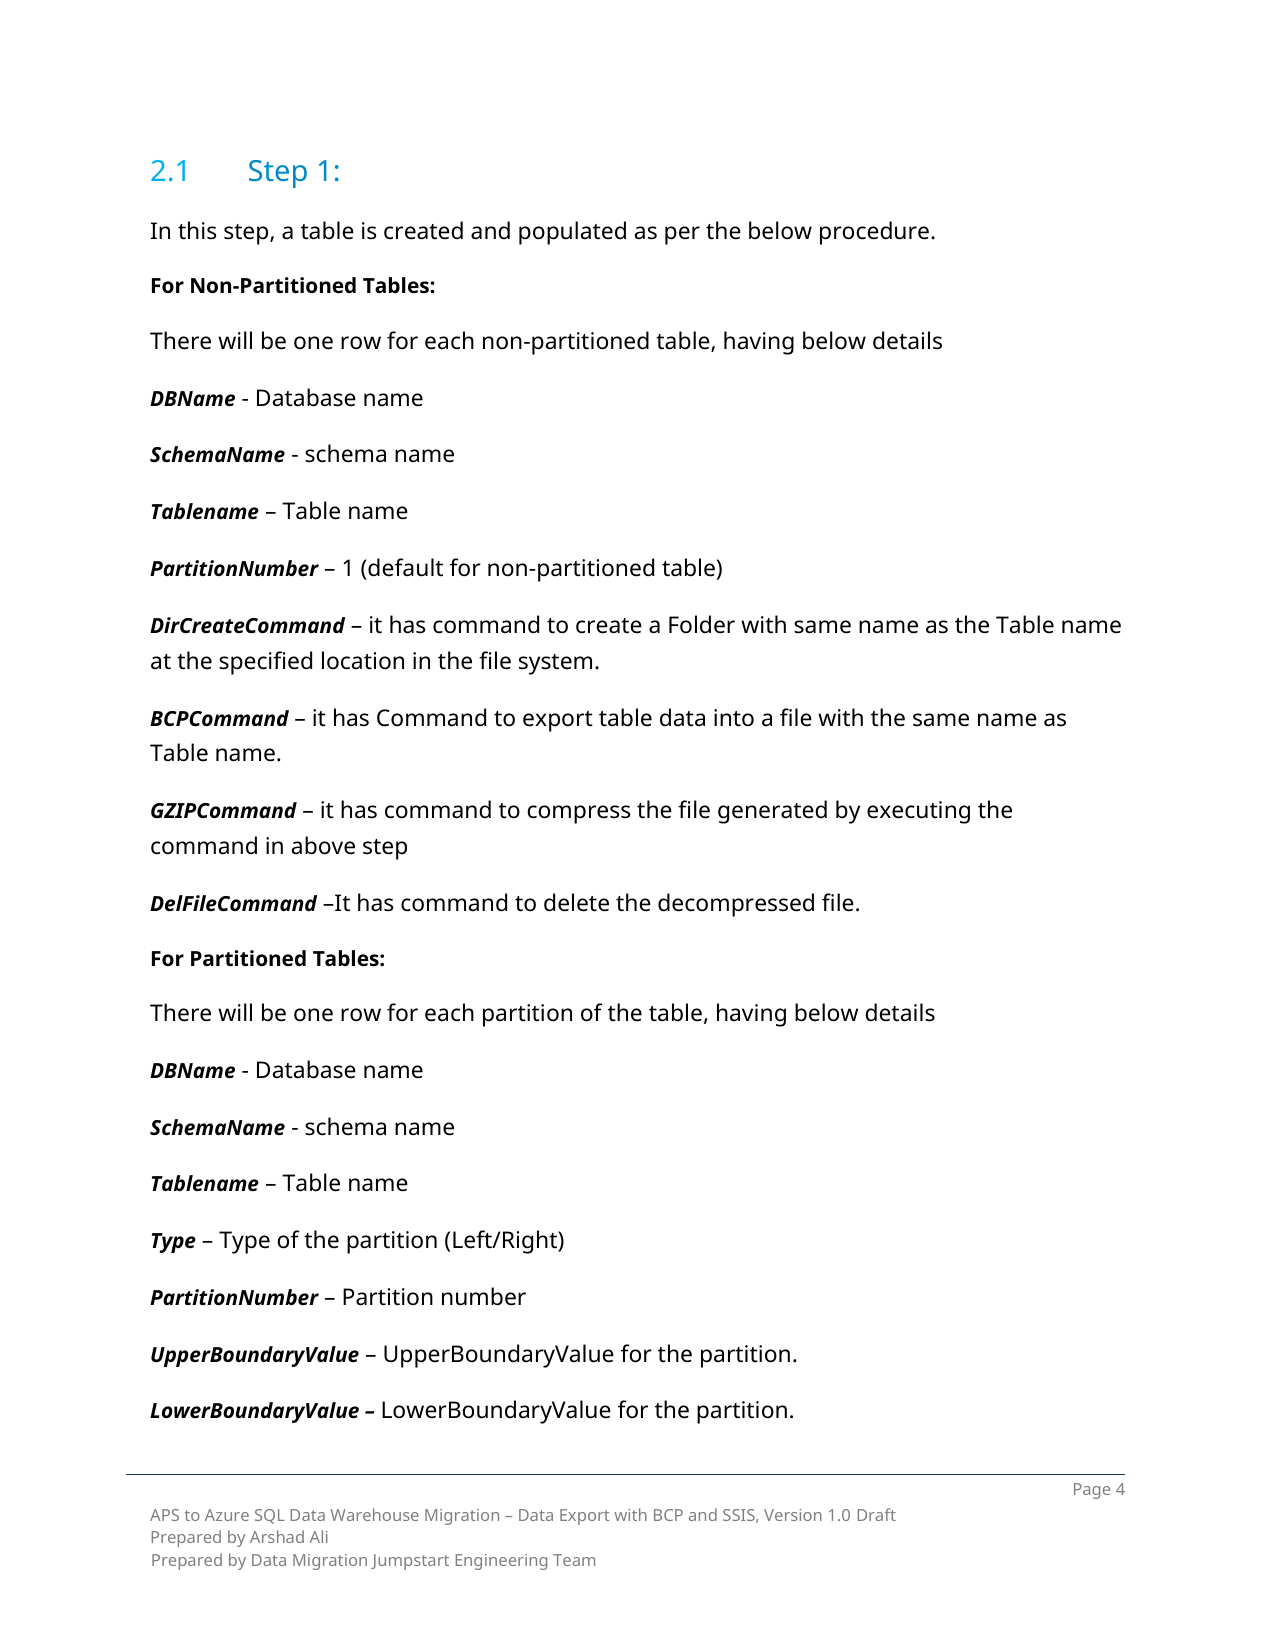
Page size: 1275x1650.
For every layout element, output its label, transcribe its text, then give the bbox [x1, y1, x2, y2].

text DirCreateCommand – it has command to create a Folder with same name as the Table name at the specified location in the file system. [150, 609, 1125, 676]
text UpperBoundaryValue – UpperBoundaryValue for the partition. [150, 1338, 1125, 1369]
text Tablename – Table name [150, 495, 1125, 526]
text PartitionNumber – Partition number [150, 1281, 1125, 1312]
text There will be one row for each partition of the table, having below details [150, 997, 1125, 1028]
text LowerBoundaryValue – LowerBoundaryValue for the partition. [150, 1394, 1125, 1426]
text DelFileCommand –It has command to delete the decompressed file. [150, 887, 1125, 918]
text For Partitioned Tables: [150, 944, 1125, 972]
text SchemaName - schema name [150, 1111, 1125, 1142]
subtitle Step 1: [150, 150, 1125, 190]
text In this step, a table is created and populated as per the below procedure. [150, 215, 1125, 246]
text GZIPCommand – it has command to compress the file generated by executing the command in above step [150, 794, 1125, 861]
text SchemaName - schema name [150, 438, 1125, 470]
text There will be one row for each non-partitioned table, having below details [150, 325, 1125, 356]
text For Non-Partitioned Tables: [150, 271, 1125, 300]
text DBName - Database name [150, 382, 1125, 413]
text DBName - Database name [150, 1054, 1125, 1085]
text Type – Type of the partition (Left/Right) [150, 1224, 1125, 1255]
text Tablename – Table name [150, 1167, 1125, 1199]
text BCPCommand – it has Command to export table data into a file with the same name as Table name. [150, 701, 1125, 769]
text PartitionNumber – 1 (default for non-partitioned table) [150, 552, 1125, 583]
